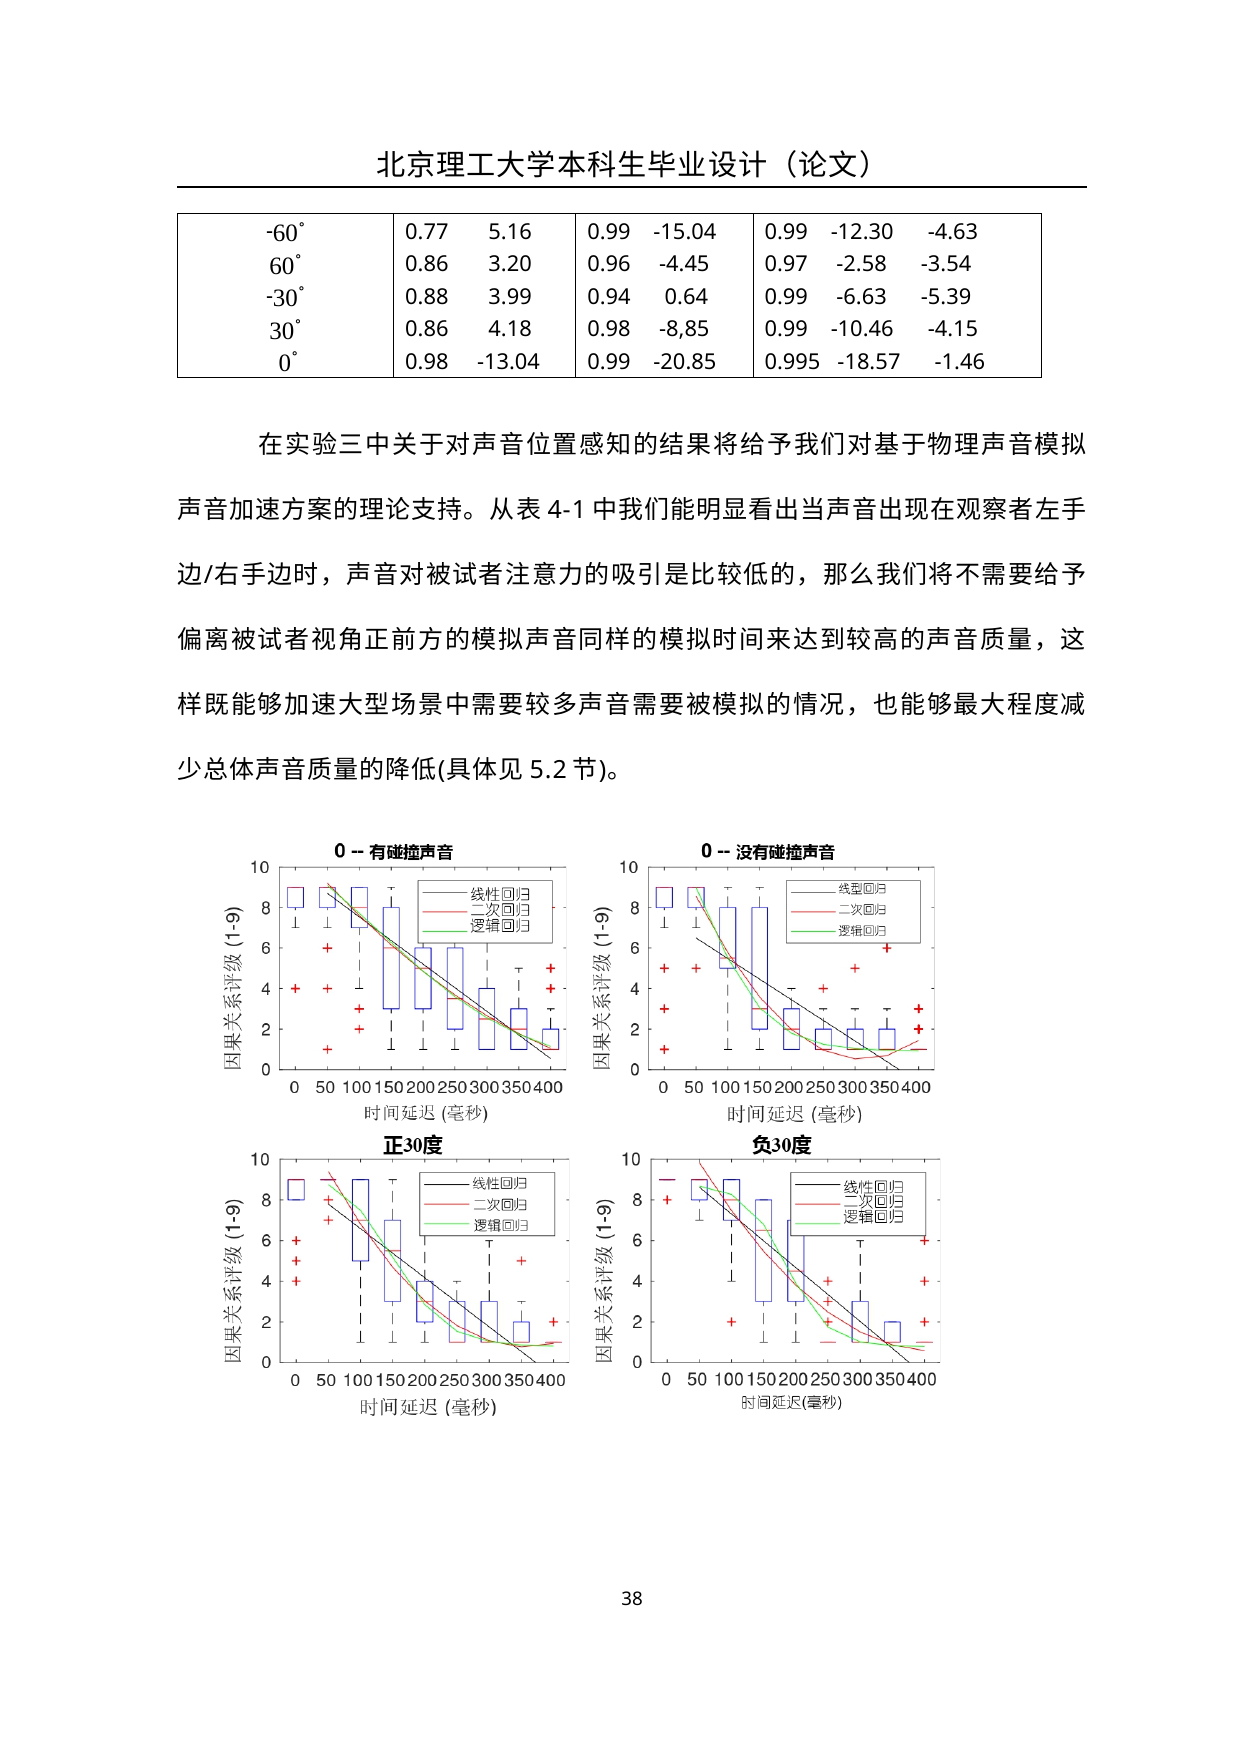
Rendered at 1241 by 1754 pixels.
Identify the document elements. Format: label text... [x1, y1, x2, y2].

picture [589, 835, 935, 1123]
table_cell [576, 214, 753, 377]
table_cell 无声音 - - - [178, 214, 393, 377]
picture [221, 1127, 570, 1416]
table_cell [394, 214, 575, 377]
picture [592, 1127, 941, 1416]
picture [221, 835, 567, 1123]
text 在实验三中关于对声音位置感知的结果将给予我们对基于物理声音模拟声音加速方案的理论支持。从表4-1中我们能明显看出当声音出现在观察者左手边/右手边时，声音对被试者注意力的吸引是比较低的，那么我们将不需要给予偏离被试者视角正前方的模拟声音同样的模拟时间来达到较高的声音质量，这样既能够加速大型场景中需要较多声音需要被模拟的情况，也能够最大程度减少总体声音质量的降低(具体见5.2节)。 [177, 410, 1087, 800]
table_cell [754, 214, 1041, 377]
